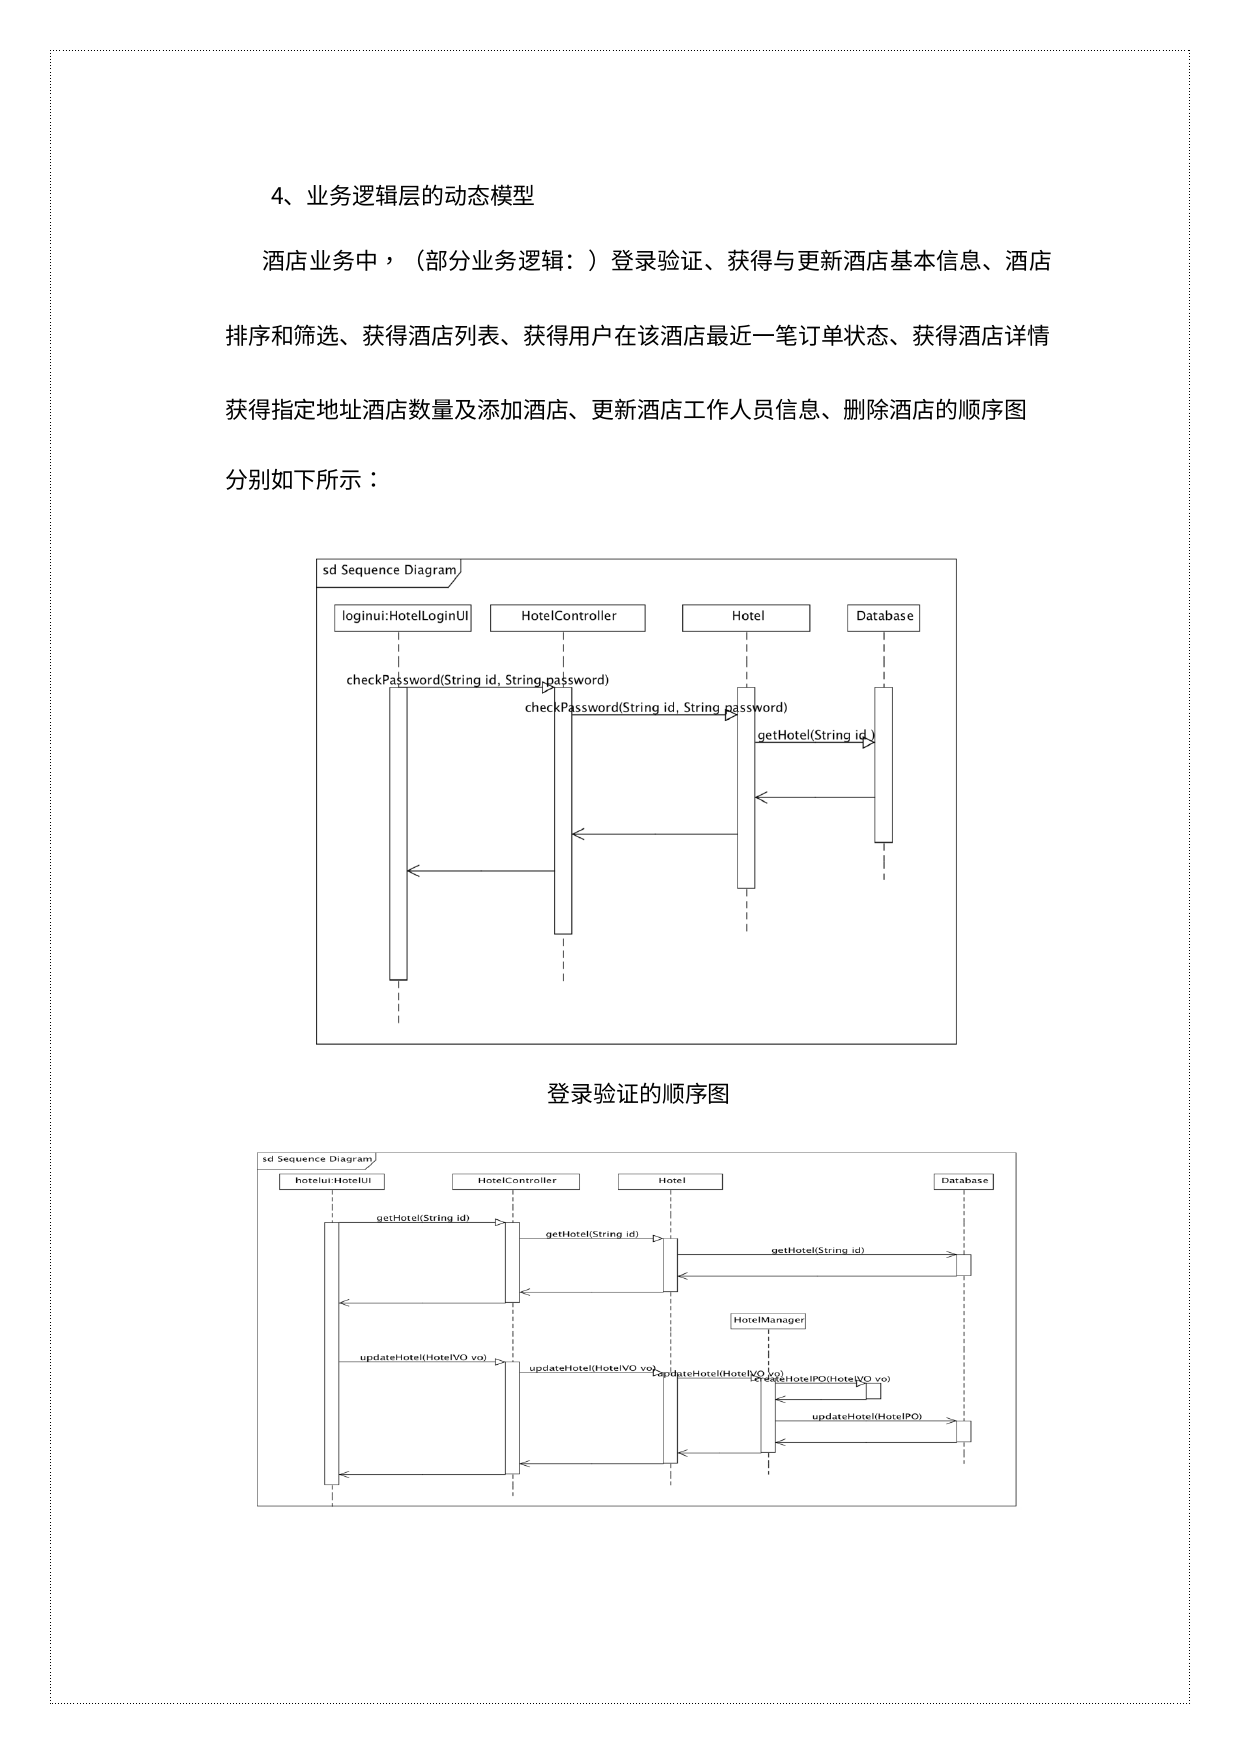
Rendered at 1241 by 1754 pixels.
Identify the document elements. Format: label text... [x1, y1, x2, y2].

text 登录验证的顺序图 [187, 1077, 1053, 1109]
picture [313, 552, 965, 1050]
picture [255, 1151, 1023, 1510]
text 酒店业务中，（部分业务逻辑：）登录验证、获得与更新酒店基本信息、酒店排序和筛选、获得酒店列表、获得用户在该酒店最近一笔订单状态、获得酒店详情、获得指定地址酒店数量及添加酒店、更新酒店工作人员信息、删除酒店的顺序图 [225, 227, 1053, 441]
text 4、业务逻辑层的动态模型 [225, 162, 1053, 227]
text 分别如下所示： [187, 446, 1053, 511]
